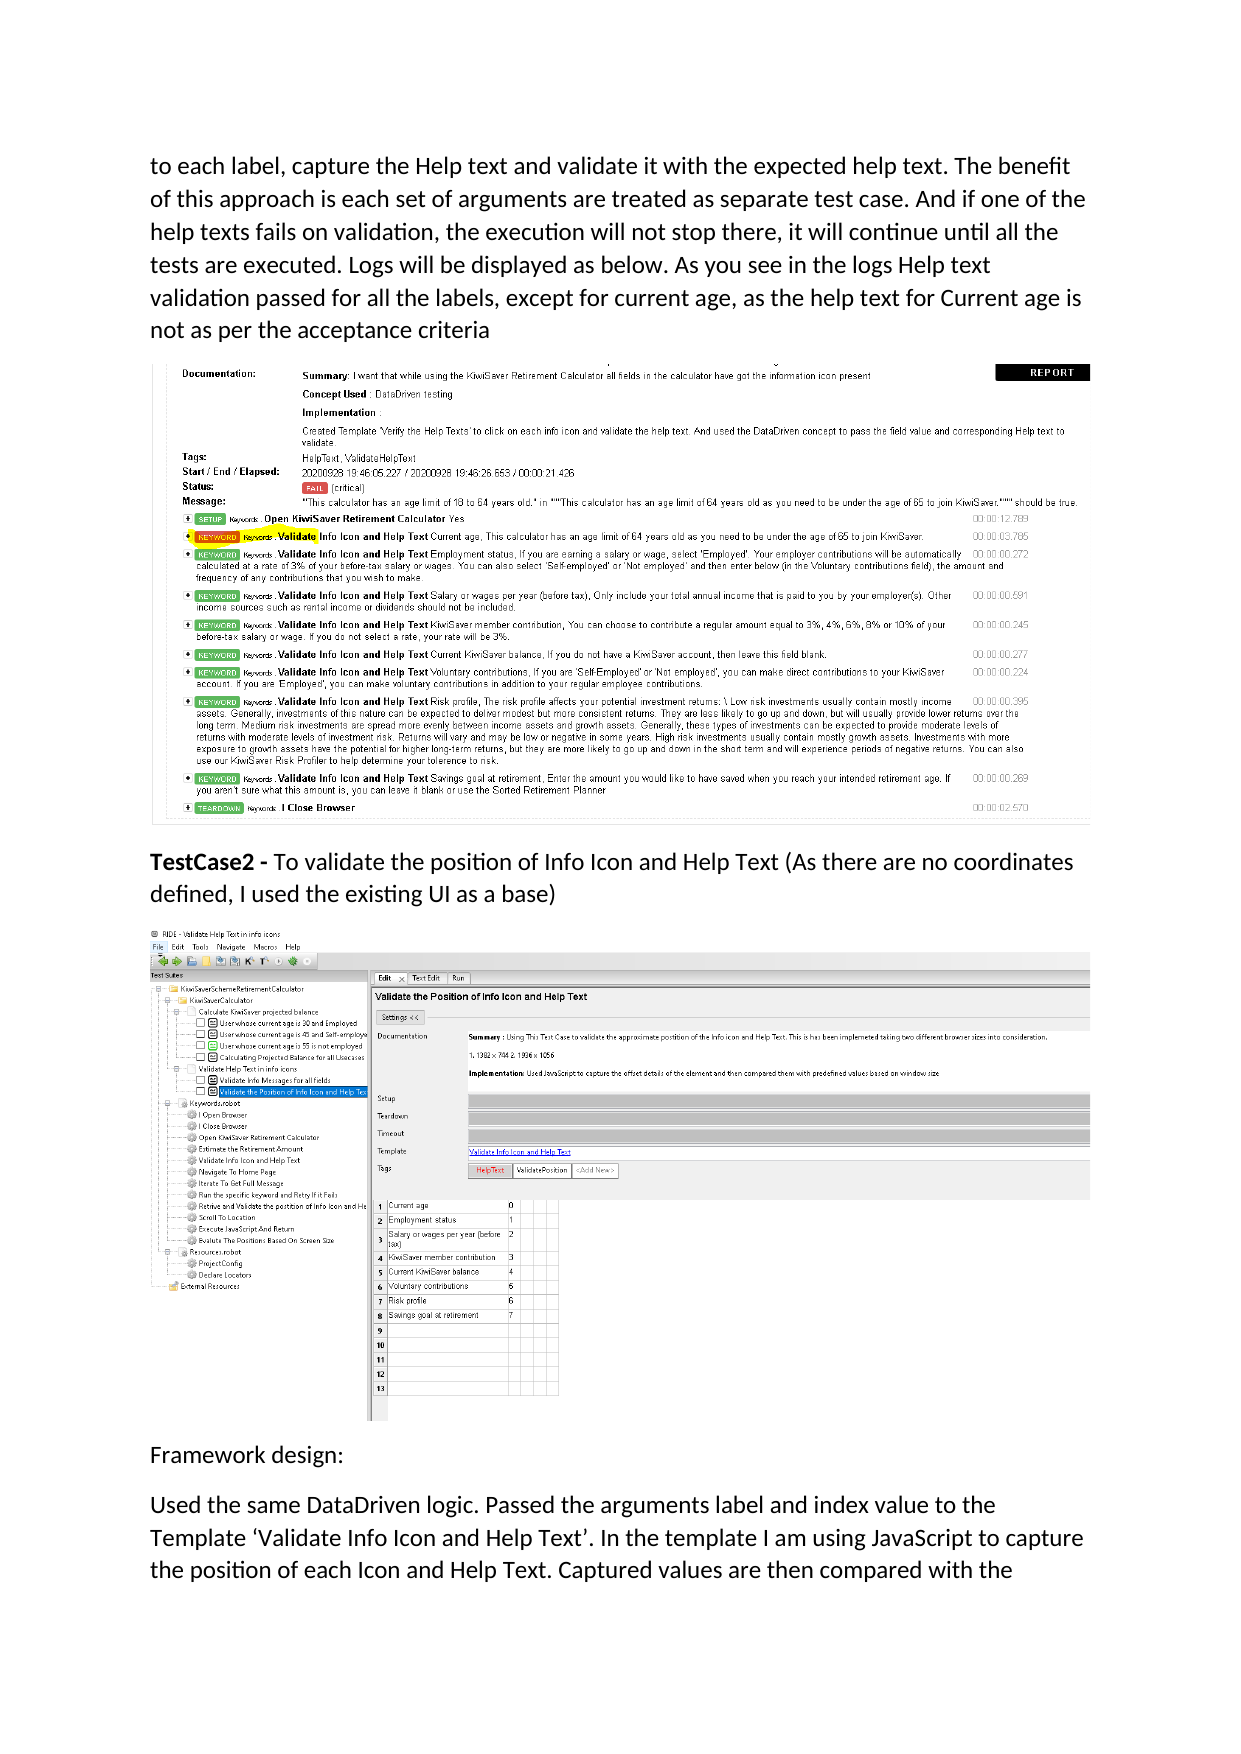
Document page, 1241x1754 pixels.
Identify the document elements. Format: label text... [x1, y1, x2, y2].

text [150, 150, 1090, 345]
text Framework design: [150, 1439, 1090, 1470]
text TestCase2 - To validate the position of Info Icon and Help Text (As there are no coordinates defined, I used the existing UI as a base) [150, 846, 1090, 909]
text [150, 1489, 1090, 1585]
picture [150, 364, 1091, 827]
picture [150, 928, 1091, 1421]
